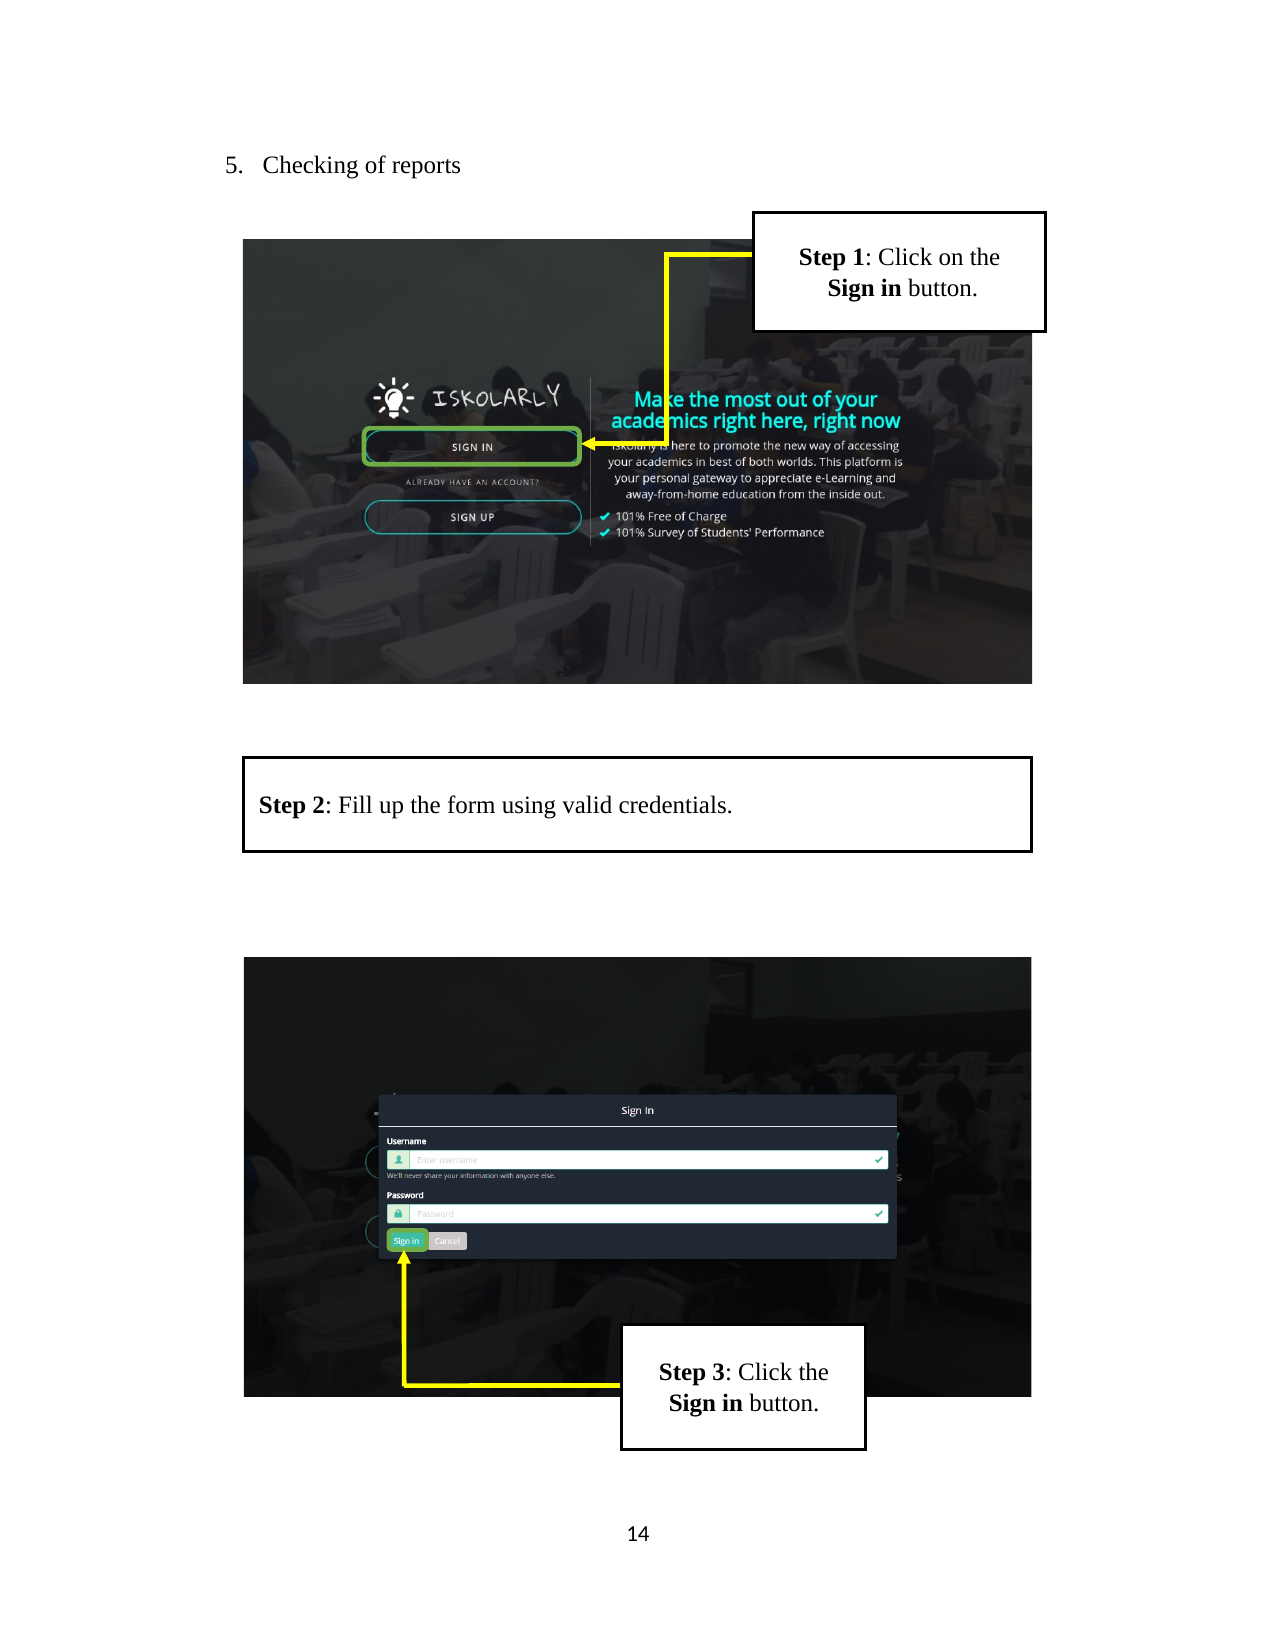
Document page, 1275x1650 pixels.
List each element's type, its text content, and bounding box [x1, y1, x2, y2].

picture [243, 957, 1032, 1397]
picture [367, 431, 577, 461]
picture [392, 1233, 424, 1247]
picture [242, 239, 1033, 684]
list Checking of reports [225, 150, 1125, 179]
